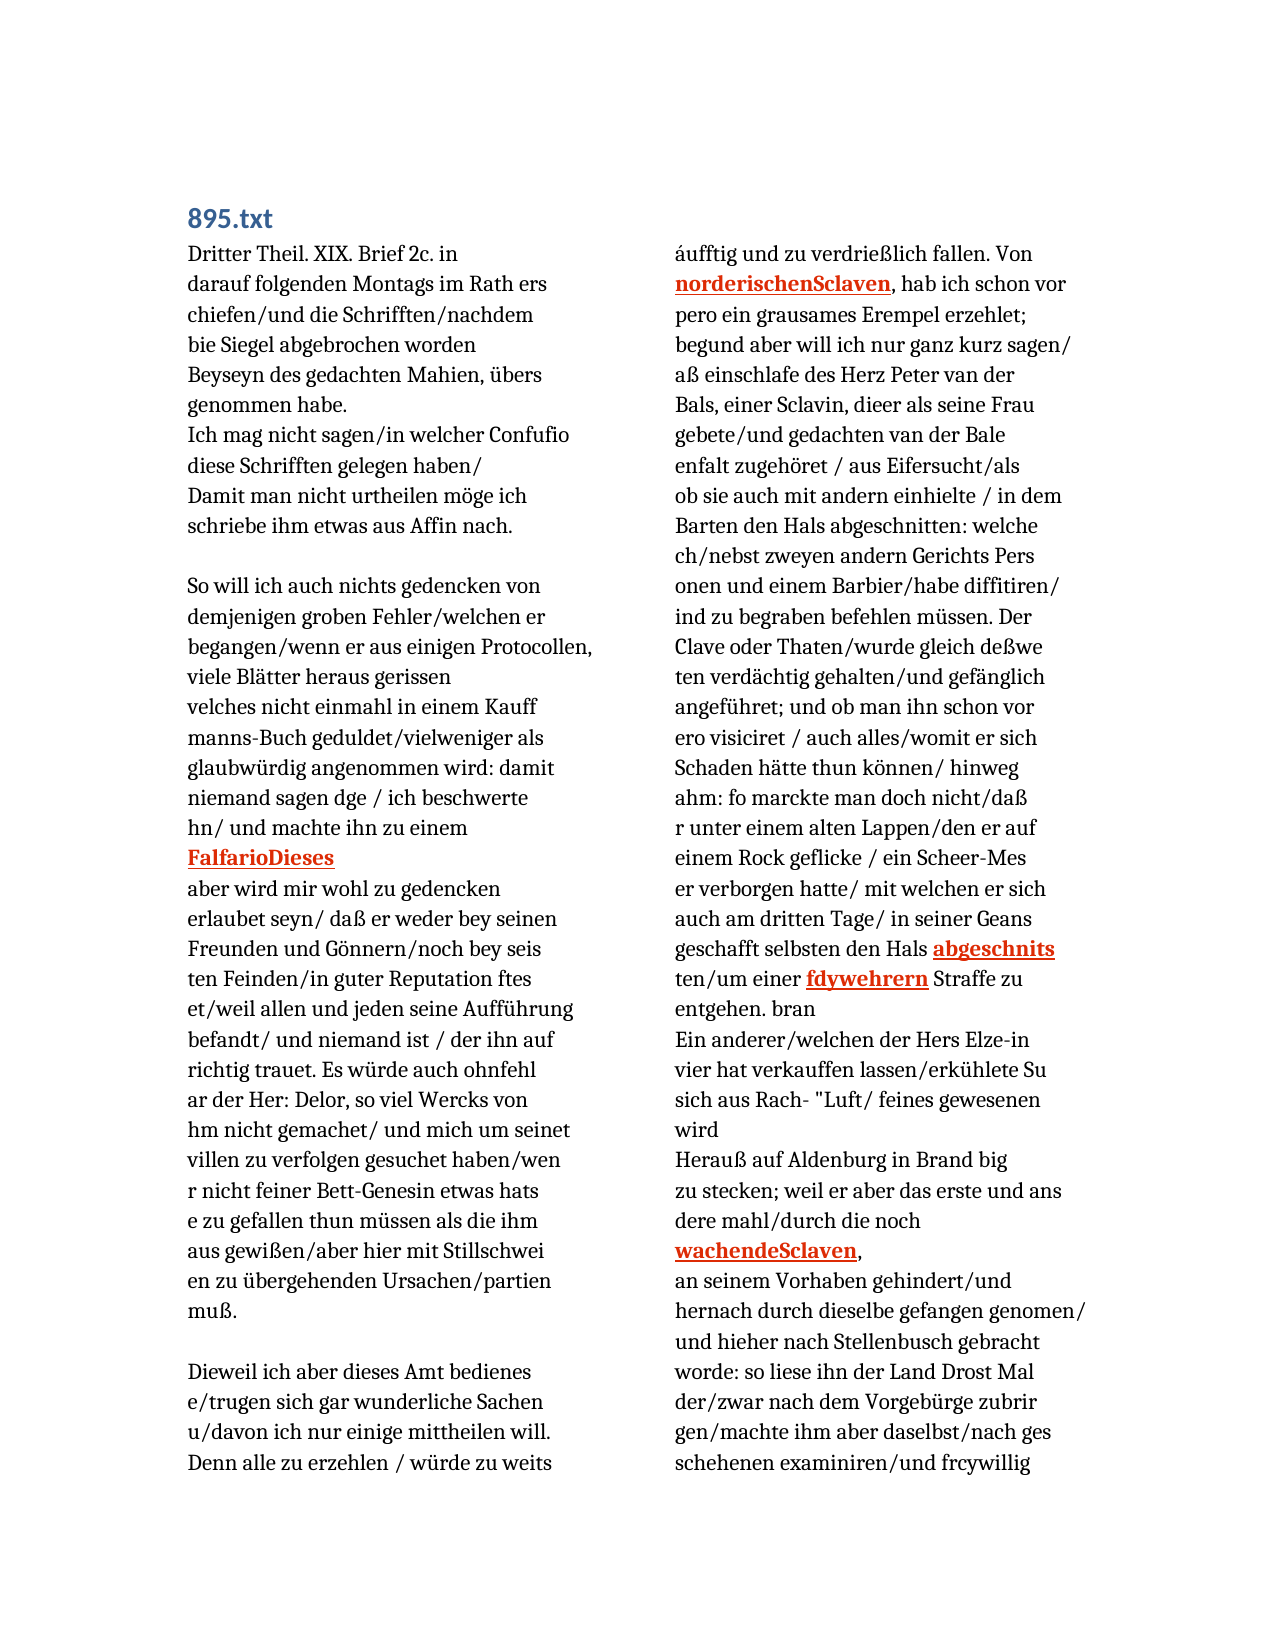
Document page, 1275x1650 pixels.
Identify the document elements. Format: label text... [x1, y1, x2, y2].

subtitle 895.txt [187, 200, 600, 236]
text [187, 241, 600, 1476]
